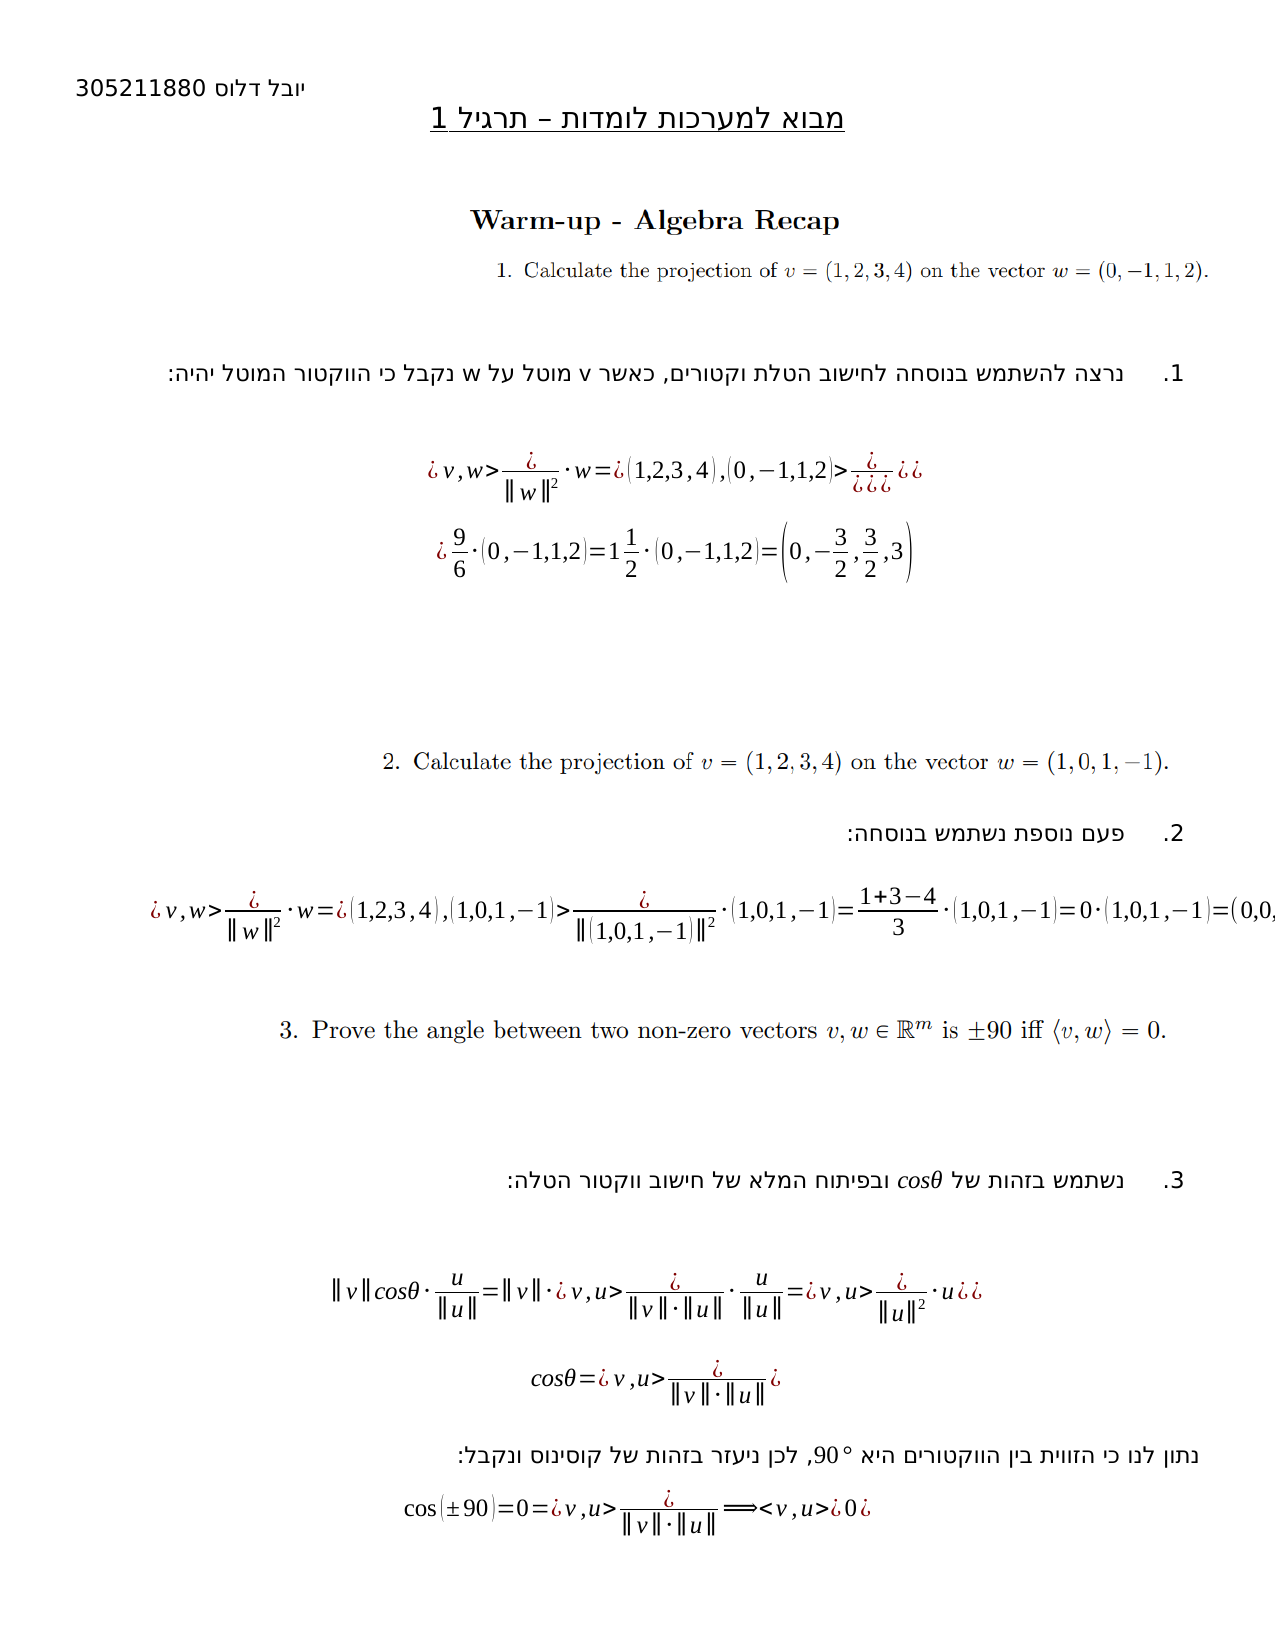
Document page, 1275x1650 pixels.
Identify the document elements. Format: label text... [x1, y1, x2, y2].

picture [378, 746, 1177, 780]
picture [464, 200, 1214, 287]
list פעם נוספת נשתמש בנוסחה: [75, 820, 1162, 846]
list נרצה להשתמש בנוסחה לחישוב הטלת וקטורים, כאשר v מוטל על w נקבל כי הווקטור המוטל יהיה: [75, 357, 1162, 388]
picture [277, 1016, 1177, 1051]
text נתון לנו כי הזווית בין הווקטורים היא , לכן ניעזר בזהות של קוסינוס ונקבל: [75, 1442, 1200, 1470]
title מבוא למערכות לומדות – תרגיל 1 [75, 102, 1200, 136]
list נשתמש בזהות של ובפיתוח המלא של חישוב ווקטור הטלה: [75, 1167, 1162, 1195]
